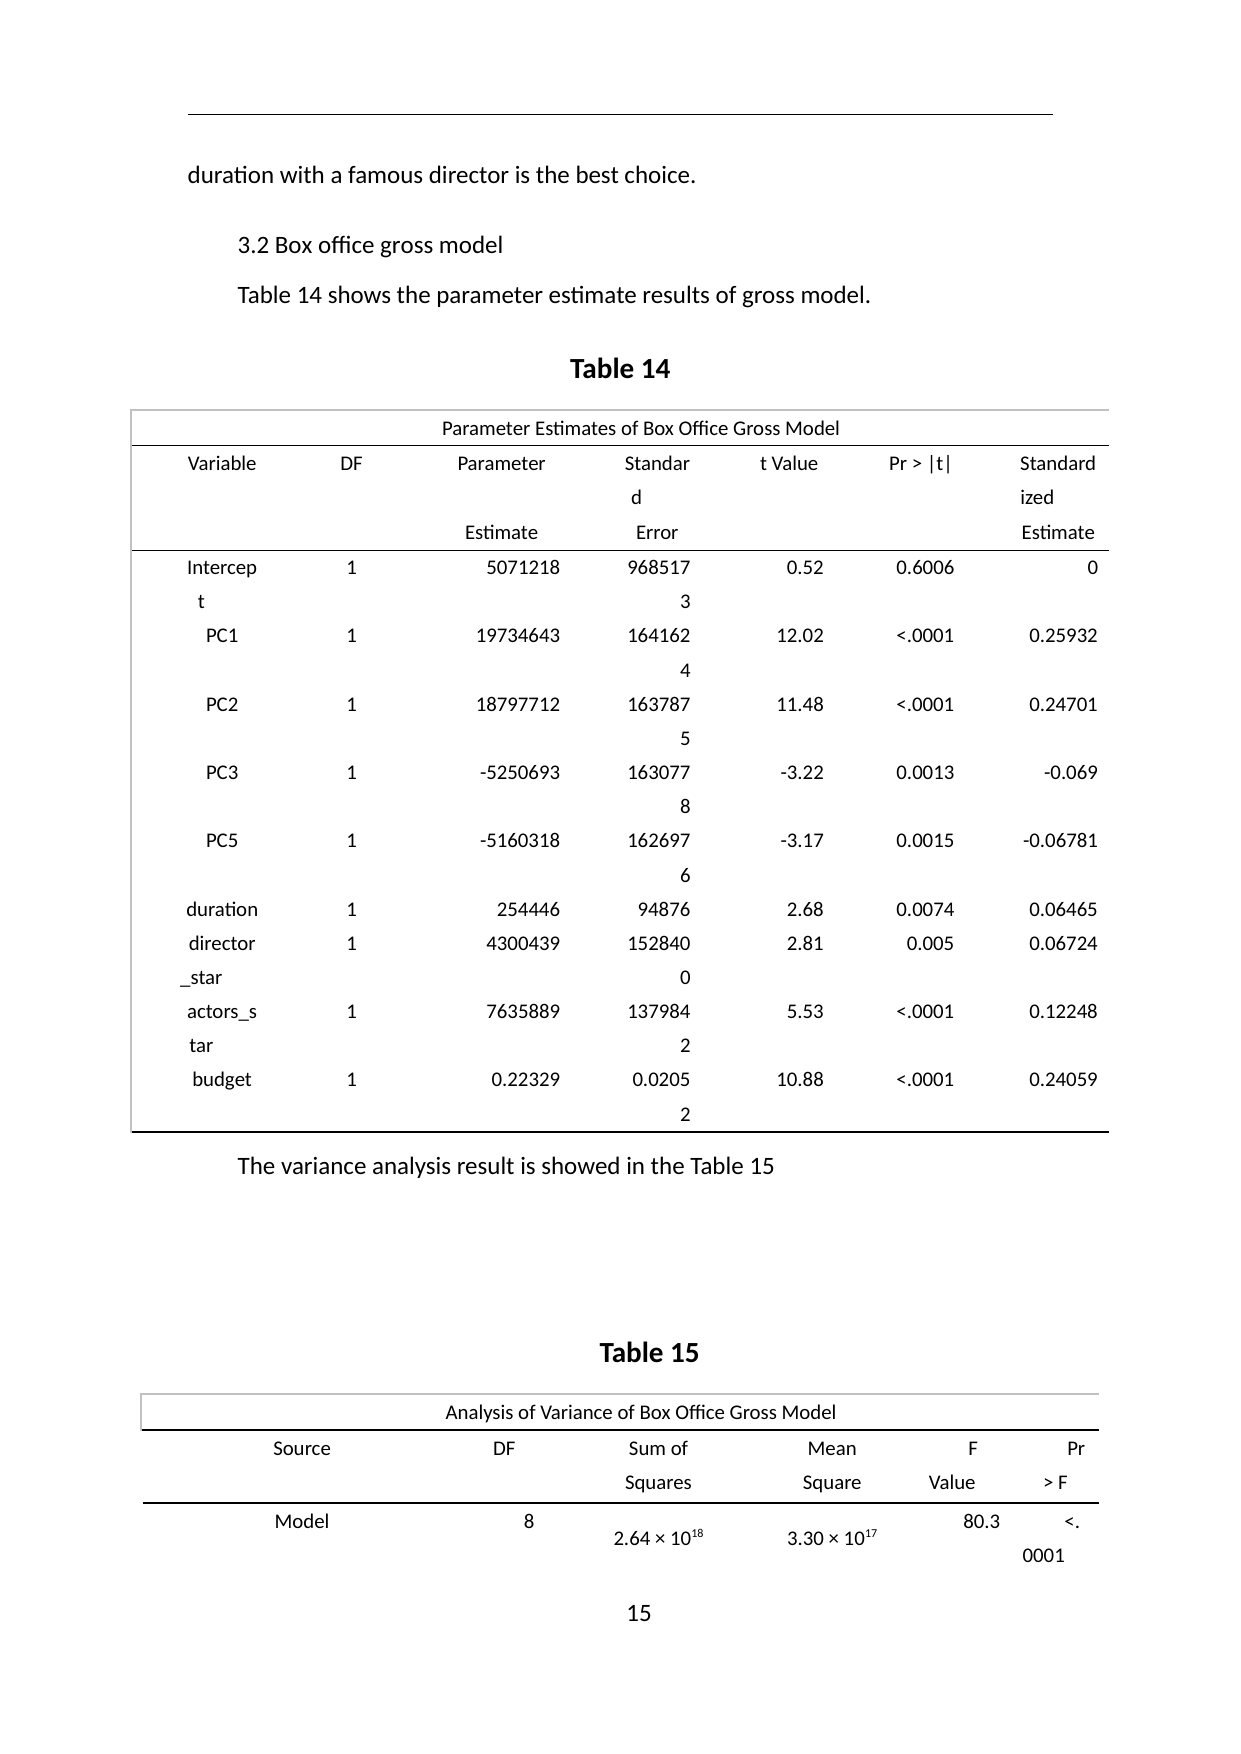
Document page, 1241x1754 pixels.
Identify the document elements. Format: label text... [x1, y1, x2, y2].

table_cell PC1 [132, 619, 271, 687]
table_cell duration [132, 893, 271, 926]
table_cell 1 [271, 688, 390, 756]
table_cell 1 [271, 551, 390, 619]
table_cell Pr > F [1011, 1431, 1099, 1502]
table_cell 4300439 [390, 926, 571, 995]
table_cell <.0001 [835, 688, 965, 756]
table_cell 5.53 [701, 995, 835, 1063]
table_cell 8 [421, 1504, 545, 1573]
table_cell -3.22 [701, 756, 835, 824]
table_cell Sum of [545, 1431, 729, 1466]
table_cell F Value [893, 1431, 1011, 1502]
table_cell 0.24059 [965, 1063, 1109, 1131]
table_cell 18797712 [390, 688, 571, 756]
table_cell Estimate [390, 515, 571, 550]
table_cell 1 [271, 824, 390, 892]
table_cell 7635889 [390, 995, 571, 1063]
table_cell 1 [271, 1063, 390, 1131]
table_cell <.0001 [835, 619, 965, 687]
table_cell 2.64 × 1018 [545, 1504, 729, 1573]
table_cell 94876 [571, 893, 701, 926]
table_cell 1 [271, 995, 390, 1063]
table_cell Estimate [965, 515, 1109, 550]
text Table 14 [187, 336, 1053, 401]
table_cell -5250693 [390, 756, 571, 824]
table_cell 3.30 × 1017 [729, 1504, 893, 1573]
table_cell Error [571, 515, 701, 550]
text Table 14 shows the parameter estimate results of gross model. [187, 279, 1053, 311]
table_cell 0.0074 [835, 893, 965, 926]
table_cell Model [141, 1502, 421, 1573]
table_cell 1641624 [571, 619, 701, 687]
table_cell 2.68 [701, 893, 835, 926]
table_cell 1379842 [571, 995, 701, 1063]
table_cell 0.06465 [965, 893, 1109, 926]
table_cell <.0001 [1011, 1504, 1099, 1573]
table_header Parameter Estimates of Box Office Gross Model [132, 411, 1109, 445]
text The variance analysis result is showed in the Table 15 [187, 1149, 1053, 1182]
table_cell Standardized [965, 446, 1109, 515]
table_cell PC3 [132, 756, 271, 824]
table_cell Variable [132, 446, 271, 550]
table_cell -0.06781 [965, 824, 1109, 892]
table_cell 11.48 [701, 688, 835, 756]
table_cell 0.24701 [965, 688, 1109, 756]
table_cell 0.0013 [835, 756, 965, 824]
table_cell 1 [271, 619, 390, 687]
table_cell Standard [571, 446, 701, 515]
table_cell 1626976 [571, 824, 701, 892]
table_cell 0.25932 [965, 619, 1109, 687]
table_cell 0 [965, 551, 1109, 619]
table_cell -5160318 [390, 824, 571, 892]
table_cell -3.17 [701, 824, 835, 892]
table_cell Squares [545, 1466, 729, 1502]
table_cell Parameter [390, 446, 571, 515]
table_cell PC5 [132, 824, 271, 892]
table_cell Pr > |t| [835, 446, 965, 550]
table_cell 10.88 [701, 1063, 835, 1131]
table_cell t Value [701, 446, 835, 550]
table_cell 0.0015 [835, 824, 965, 892]
table_cell 0.02052 [571, 1063, 701, 1131]
table_header Analysis of Variance of Box Office Gross Model [142, 1395, 1099, 1429]
table_cell 0.005 [835, 926, 965, 995]
table_cell <.0001 [835, 995, 965, 1063]
table_cell 5071218 [390, 551, 571, 619]
table_cell Mean [729, 1431, 893, 1466]
table_cell budget [132, 1063, 271, 1131]
table_cell director_star [132, 926, 271, 995]
table_cell 19734643 [390, 619, 571, 687]
table_cell 0.12248 [965, 995, 1109, 1063]
table_cell 1637875 [571, 688, 701, 756]
table_cell 1630778 [571, 756, 701, 824]
table_cell 9685173 [571, 551, 701, 619]
table_cell 1528400 [571, 926, 701, 995]
table_cell 0.52 [701, 551, 835, 619]
table_cell -0.069 [965, 756, 1109, 824]
text Table 15 [187, 1319, 1053, 1384]
table_cell actors_star [132, 995, 271, 1063]
table_cell 80.3 [893, 1504, 1011, 1573]
table_cell <.0001 [835, 1063, 965, 1131]
table_cell 1 [271, 893, 390, 926]
table_cell 12.02 [701, 619, 835, 687]
table_cell DF [271, 446, 390, 550]
table_cell 1 [271, 756, 390, 824]
table_cell 0.6006 [835, 551, 965, 619]
table_cell Intercept [132, 551, 271, 619]
table_cell 1 [271, 926, 390, 995]
table_cell 0.22329 [390, 1063, 571, 1131]
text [187, 158, 1053, 191]
text 3.2 Box office gross model [187, 228, 1053, 260]
table_cell DF [421, 1431, 545, 1502]
table_cell 2.81 [701, 926, 835, 995]
table_cell Source [141, 1431, 421, 1502]
table_cell Square [729, 1466, 893, 1502]
table_cell 0.06724 [965, 926, 1109, 995]
table_cell PC2 [132, 688, 271, 756]
table_cell 254446 [390, 893, 571, 926]
